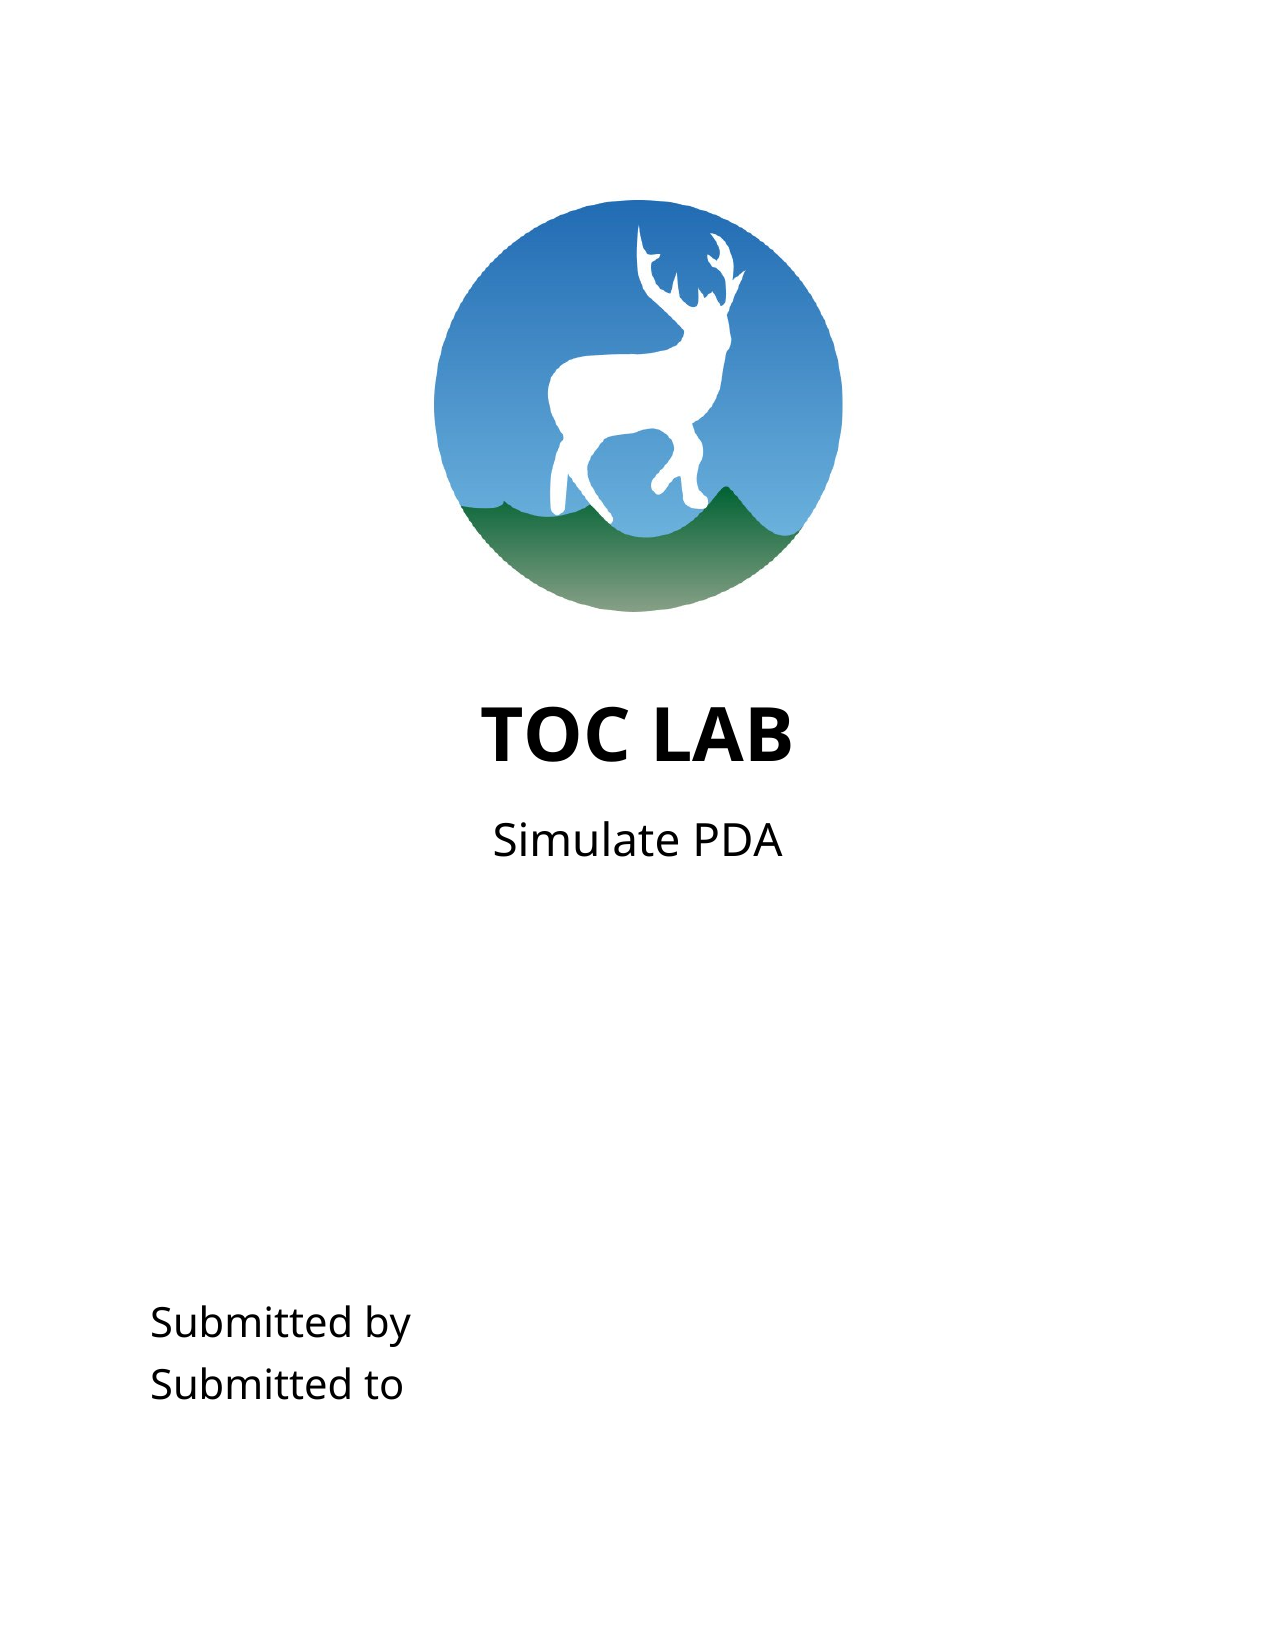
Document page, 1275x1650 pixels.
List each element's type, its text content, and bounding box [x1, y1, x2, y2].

text TOC LAB [150, 681, 1125, 783]
text Submitted by Submitted to [150, 1293, 1125, 1411]
picture [150, 150, 1125, 662]
text Simulate PDA [150, 808, 1125, 870]
